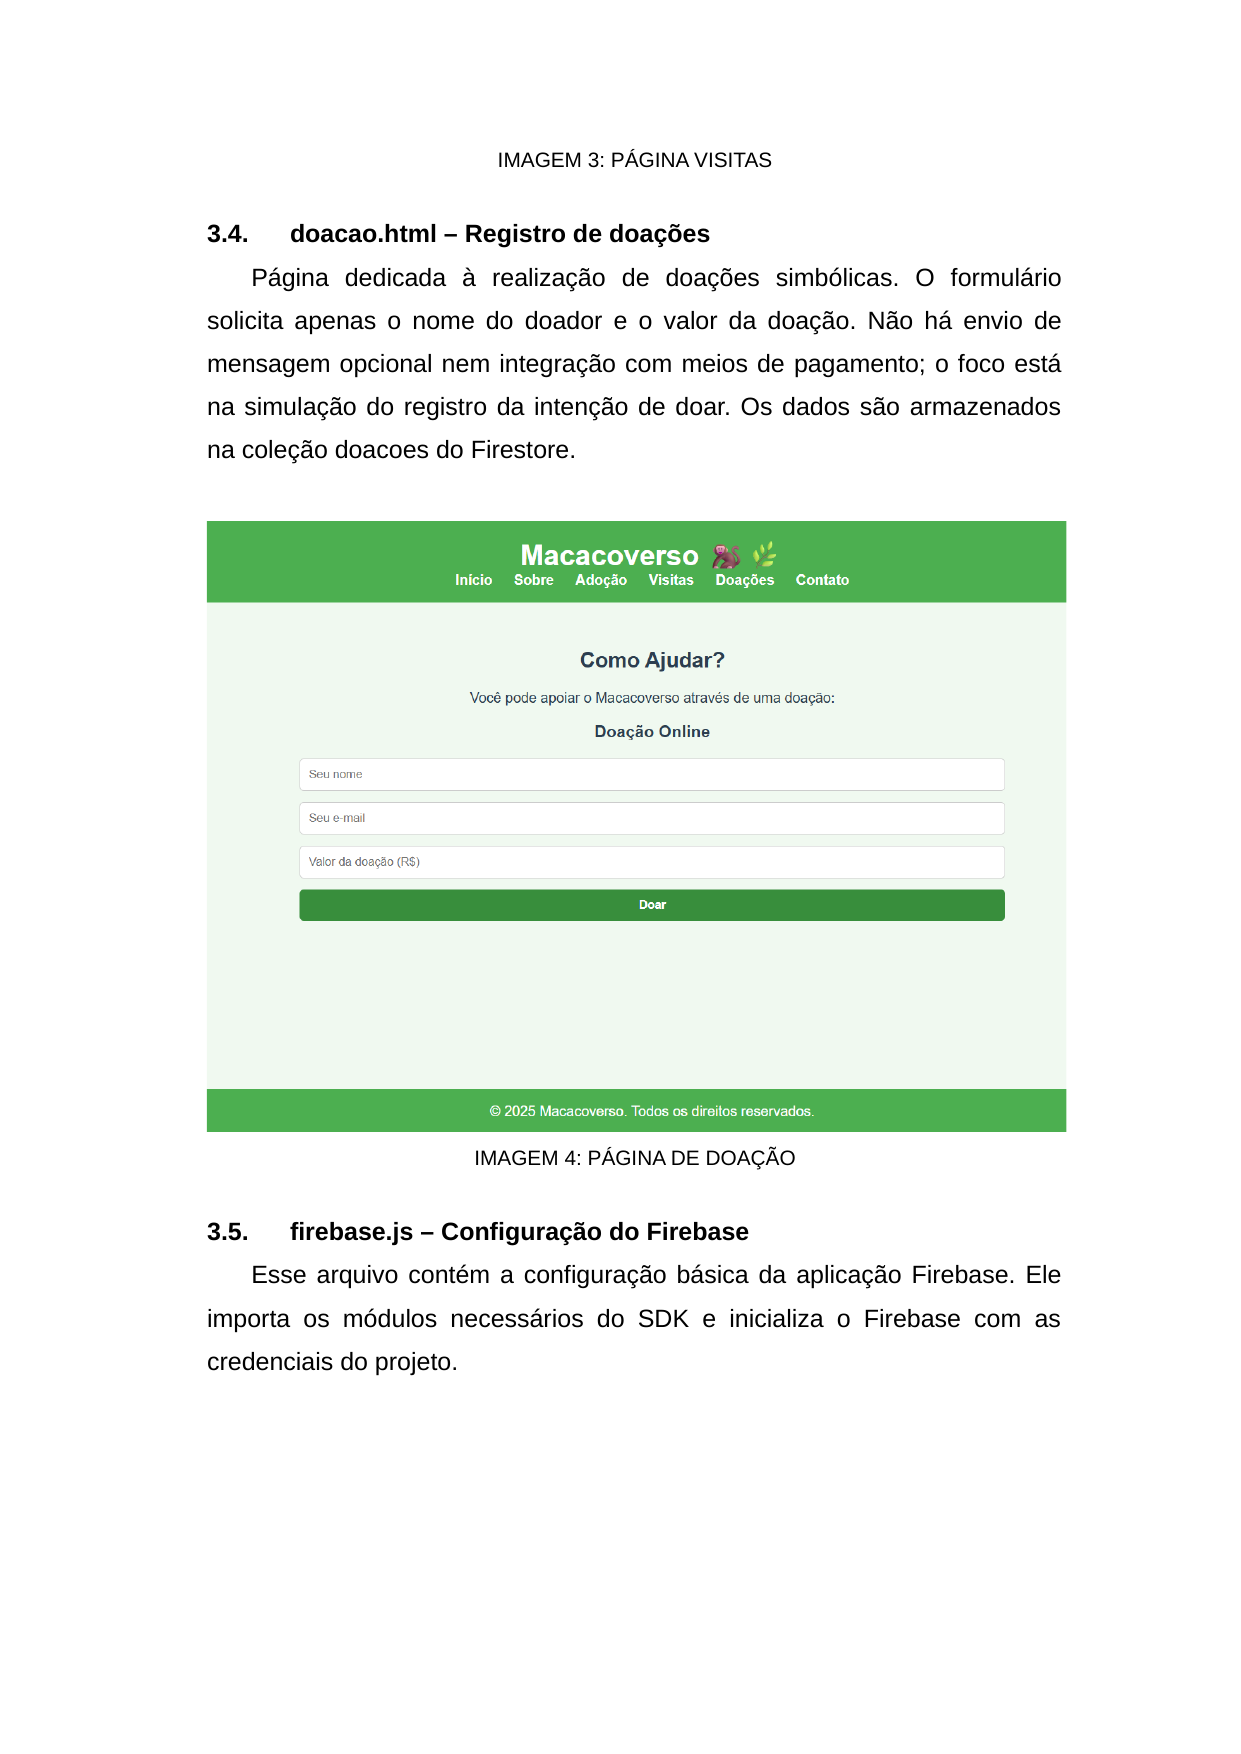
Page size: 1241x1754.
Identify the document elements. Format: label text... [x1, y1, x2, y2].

list Página dedicada à realização de doações simbólicas. O formulário solicita apenas o nome do doador e o valor da doação. Não há envio de mensagem opcional nem integração com meios de pagamento; o foco está na simulação do registro da intenção de doar. Os dados são armazenados na coleção doacoes do Firestore. [207, 263, 1063, 464]
list Esse arquivo contém a configuração básica da aplicação Firebase. Ele importa os módulos necessários do SDK e inicializa o Firebase com as credenciais do projeto. [207, 1261, 1063, 1376]
list IMAGEM 4: PÁGINA DE DOAÇÃO [207, 1146, 1063, 1169]
list firebase.js – Configuração do Firebase [207, 1217, 1063, 1246]
list doacao.html – Registro de doações [207, 219, 1063, 248]
picture [206, 521, 1067, 1132]
list IMAGEM 3: PÁGINA VISITAS [207, 148, 1063, 172]
